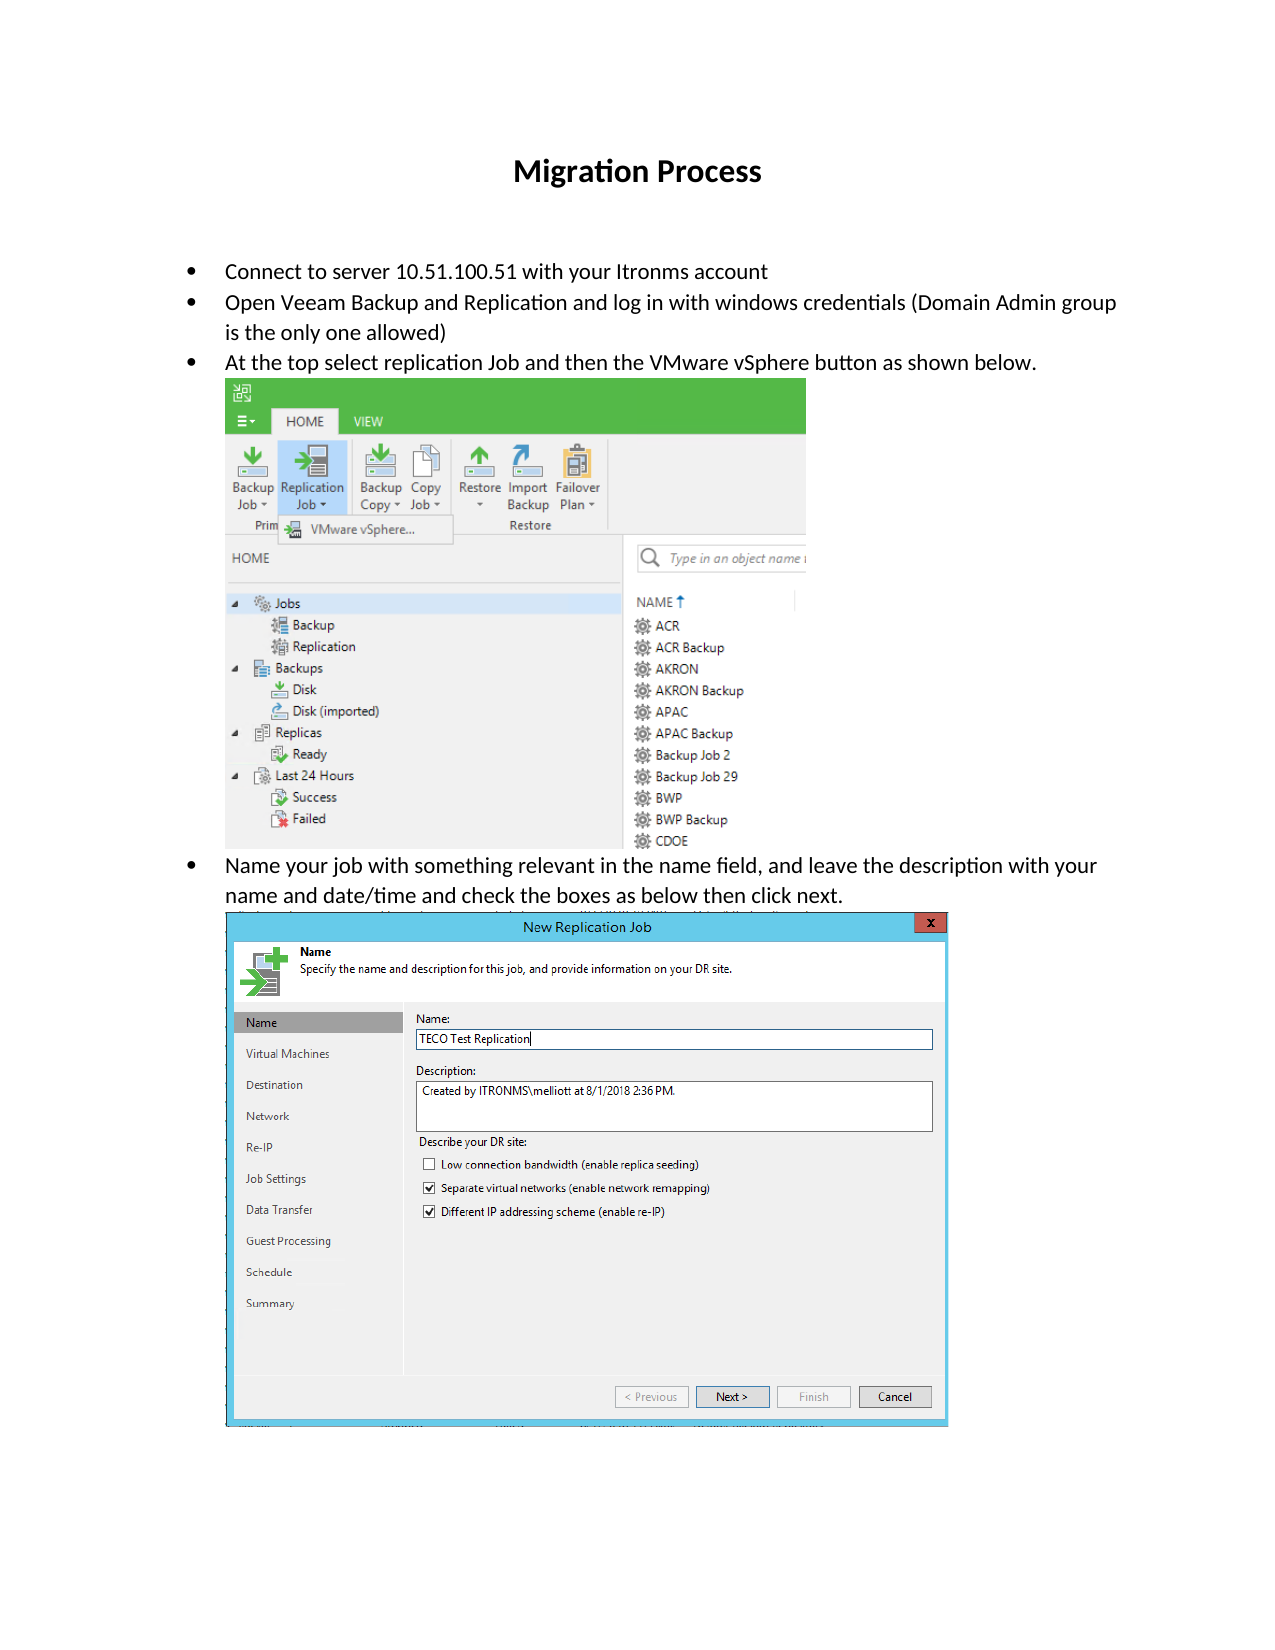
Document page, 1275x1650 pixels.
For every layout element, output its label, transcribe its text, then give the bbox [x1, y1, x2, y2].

list Connect to server 10.51.100.51 with your Itronms account [187, 257, 1125, 286]
list At the top select replication Job and then the VMware vSphere button as shown below. [187, 348, 1125, 376]
picture [225, 378, 806, 849]
list Open Veeam Backup and Replication and log in with windows credentials (Domain Admin group is the only one allowed) [187, 288, 1125, 346]
text Migration Process [150, 150, 1125, 191]
picture [225, 911, 949, 1427]
